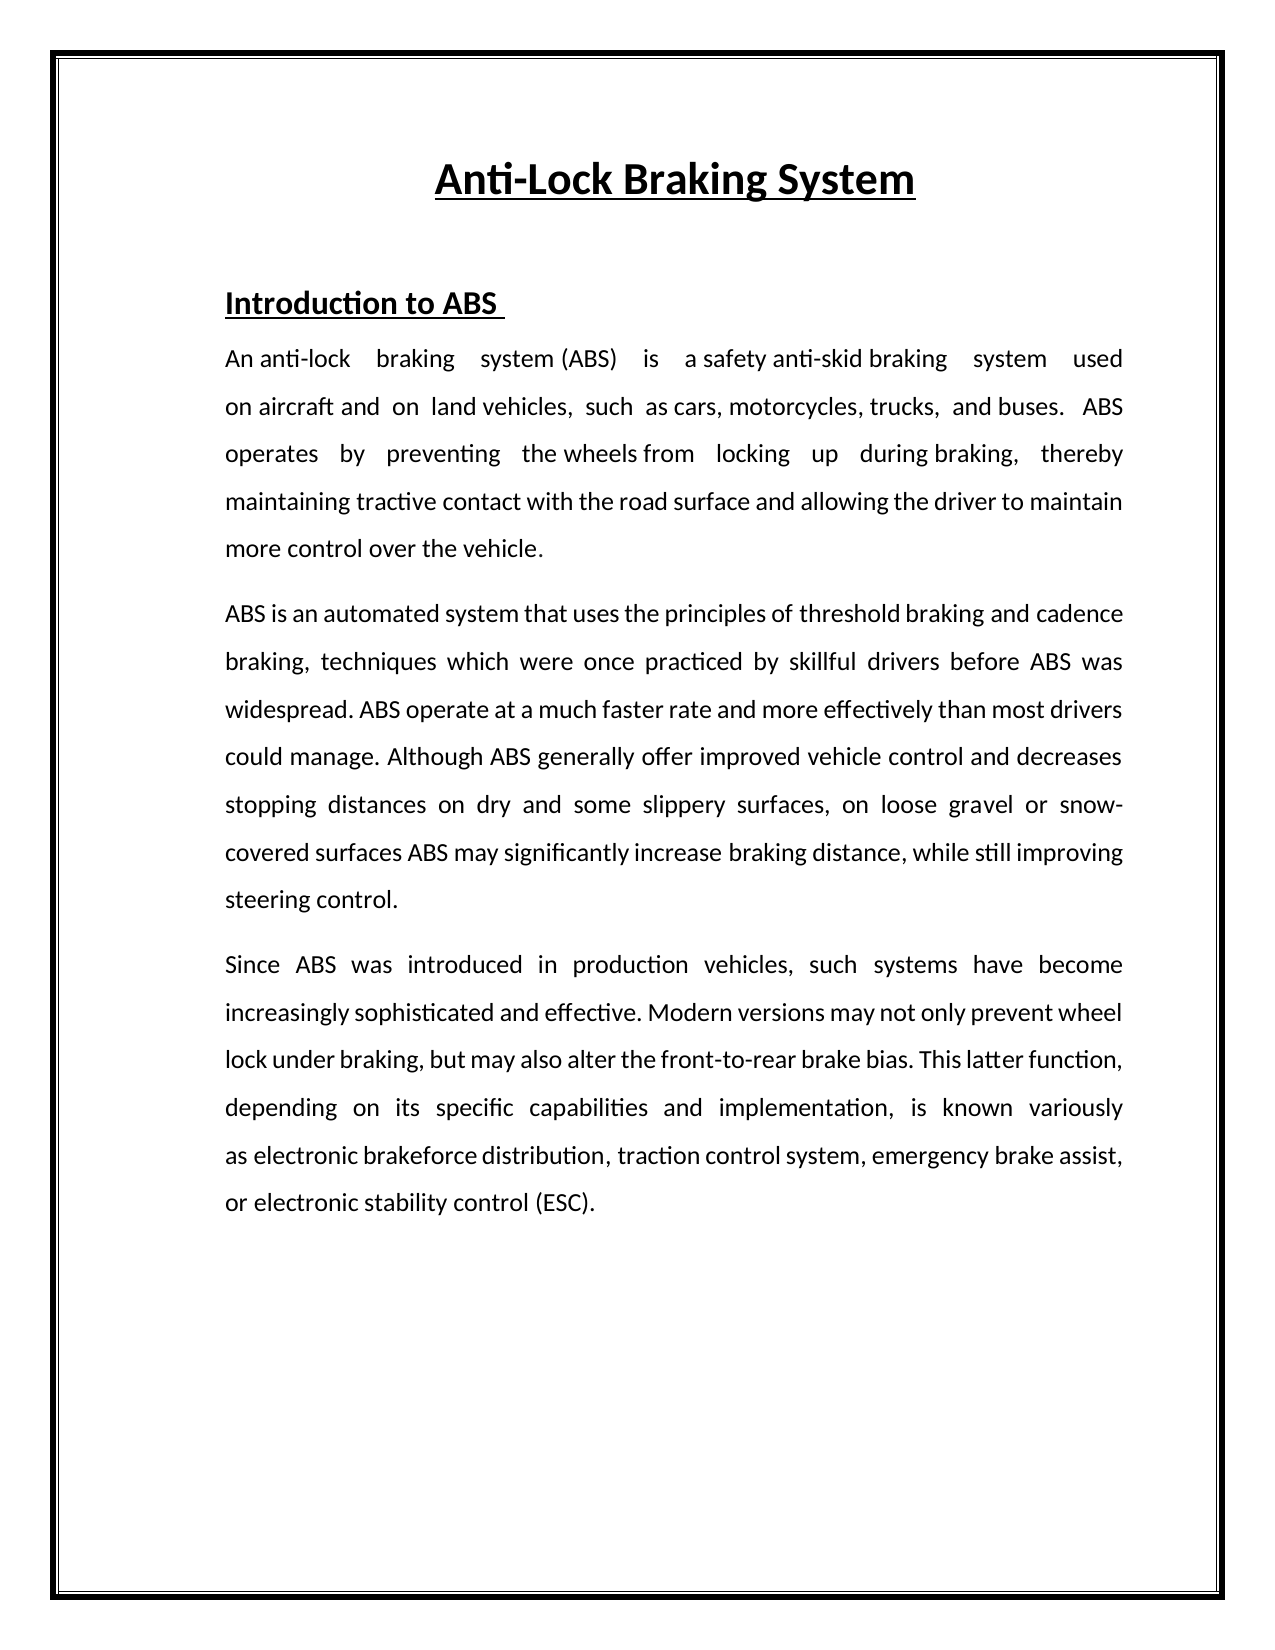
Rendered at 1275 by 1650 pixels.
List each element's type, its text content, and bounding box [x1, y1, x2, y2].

text Anti-Lock Braking System [225, 150, 1125, 206]
text Introduction to ABS [225, 282, 1125, 323]
